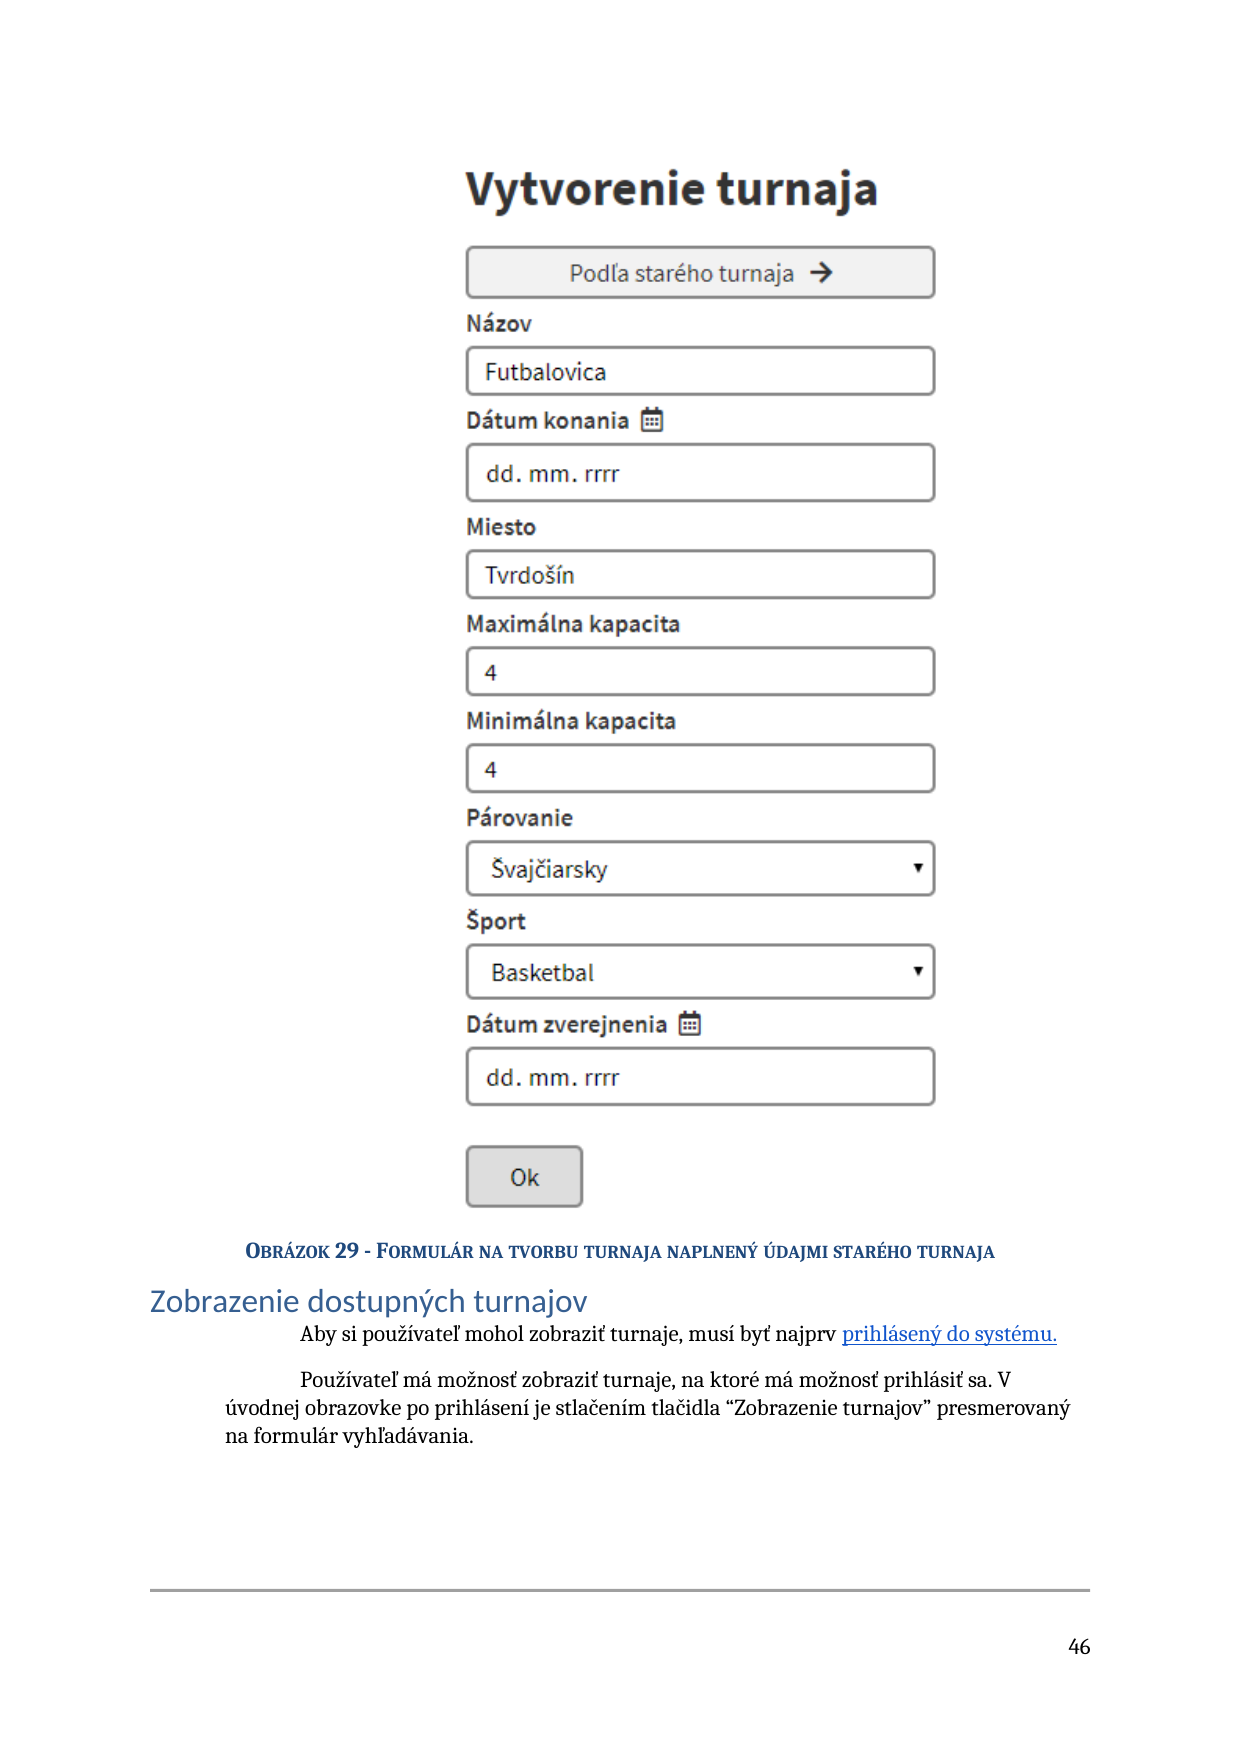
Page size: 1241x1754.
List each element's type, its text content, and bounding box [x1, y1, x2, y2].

text Používateľ má možnosť zobraziť turnaje, na ktoré má možnosť prihlásiť sa. V úvodnej obrazovke po prihlásení je stlačením tlačidla “Zobrazenie turnajov” presmerovaný na formulár vyhľadávania. [225, 1366, 1090, 1449]
picture [430, 150, 960, 1219]
text Aby si používateľ mohol zobraziť turnaje, musí byť najprv prihlásený do systému. [225, 1321, 1090, 1348]
subtitle Zobrazenie dostupných turnajov [150, 1281, 1090, 1321]
